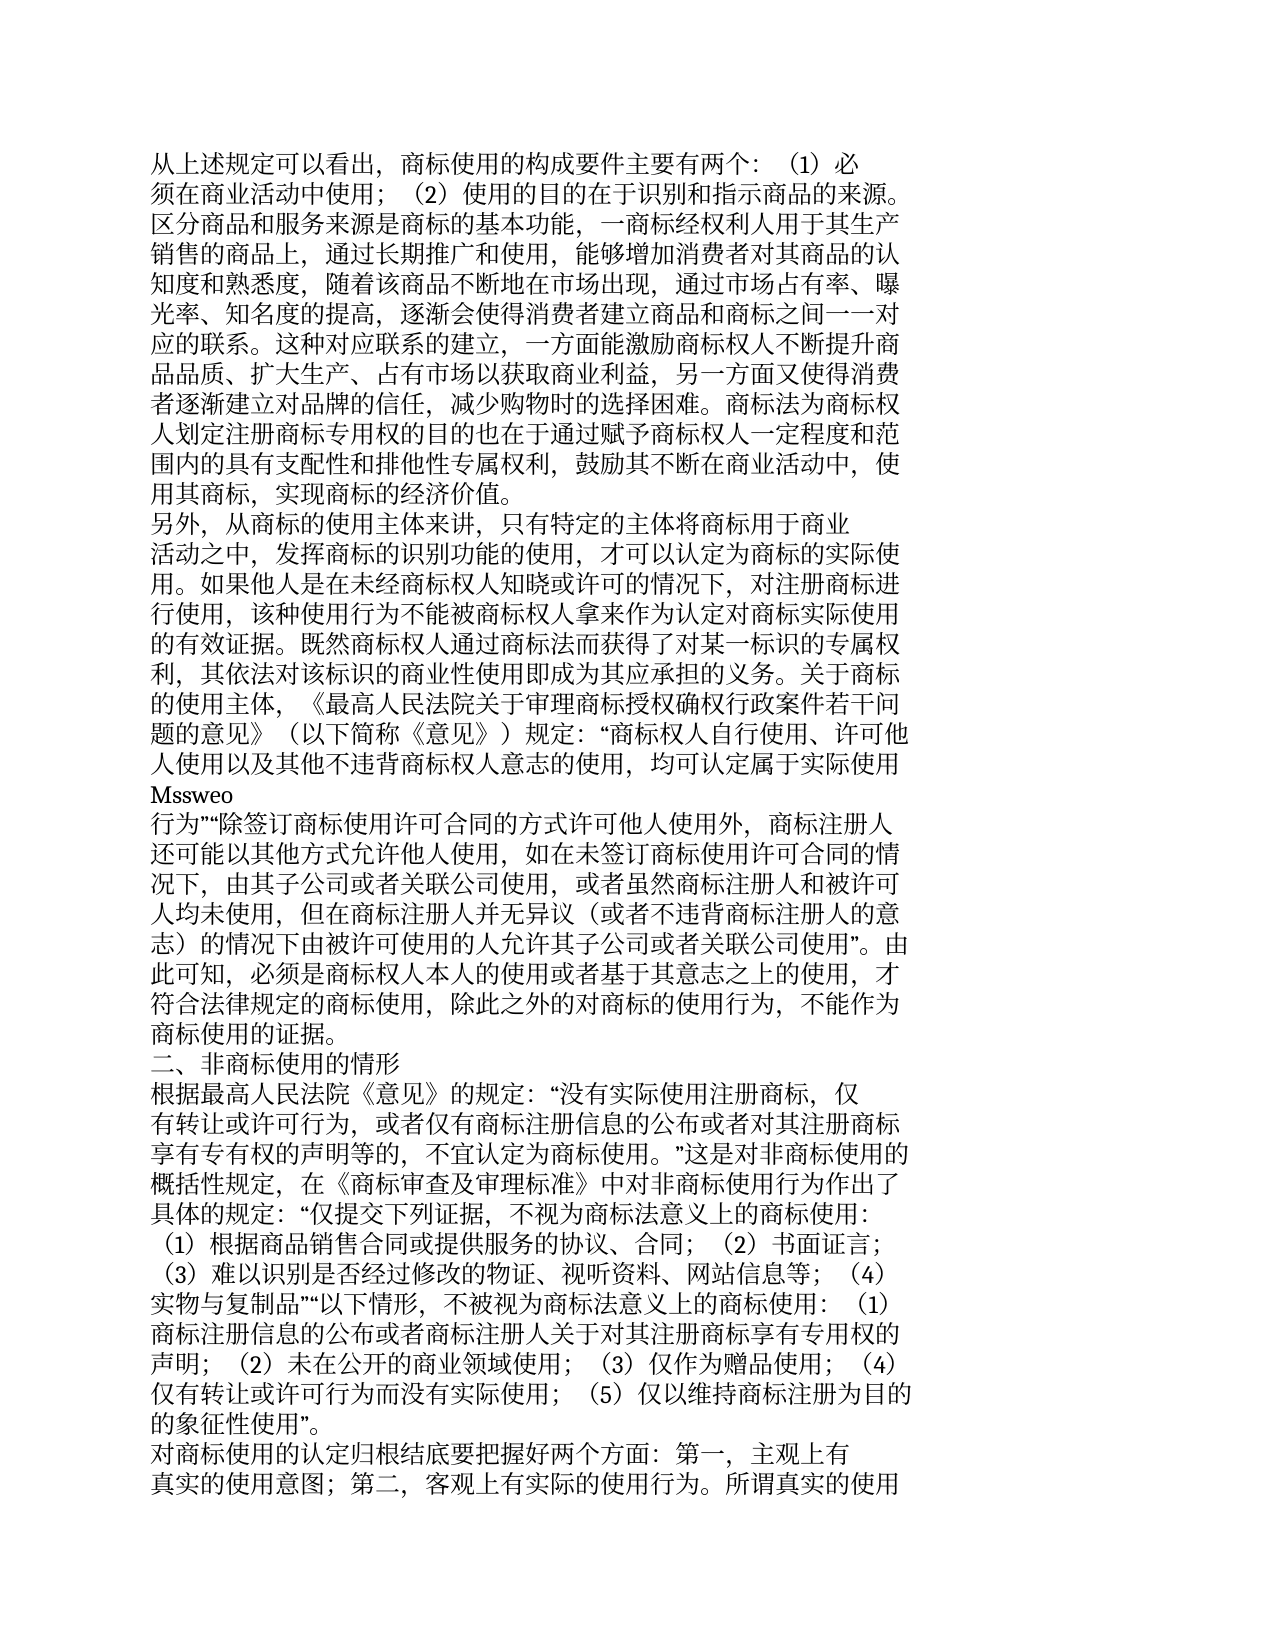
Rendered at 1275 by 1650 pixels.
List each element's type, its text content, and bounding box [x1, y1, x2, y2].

text 须在商业活动中使用；（2）使用的目的在于识别和指示商品的来源。 [150, 180, 1125, 210]
text 销售的商品上，通过长期推广和使用，能够增加消费者对其商品的认 [150, 240, 1125, 270]
text 区分商品和服务来源是商标的基本功能，一商标经权利人用于其生产 [150, 210, 1125, 240]
text 从上述规定可以看出，商标使用的构成要件主要有两个：（1）必 [150, 150, 1125, 180]
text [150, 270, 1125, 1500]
